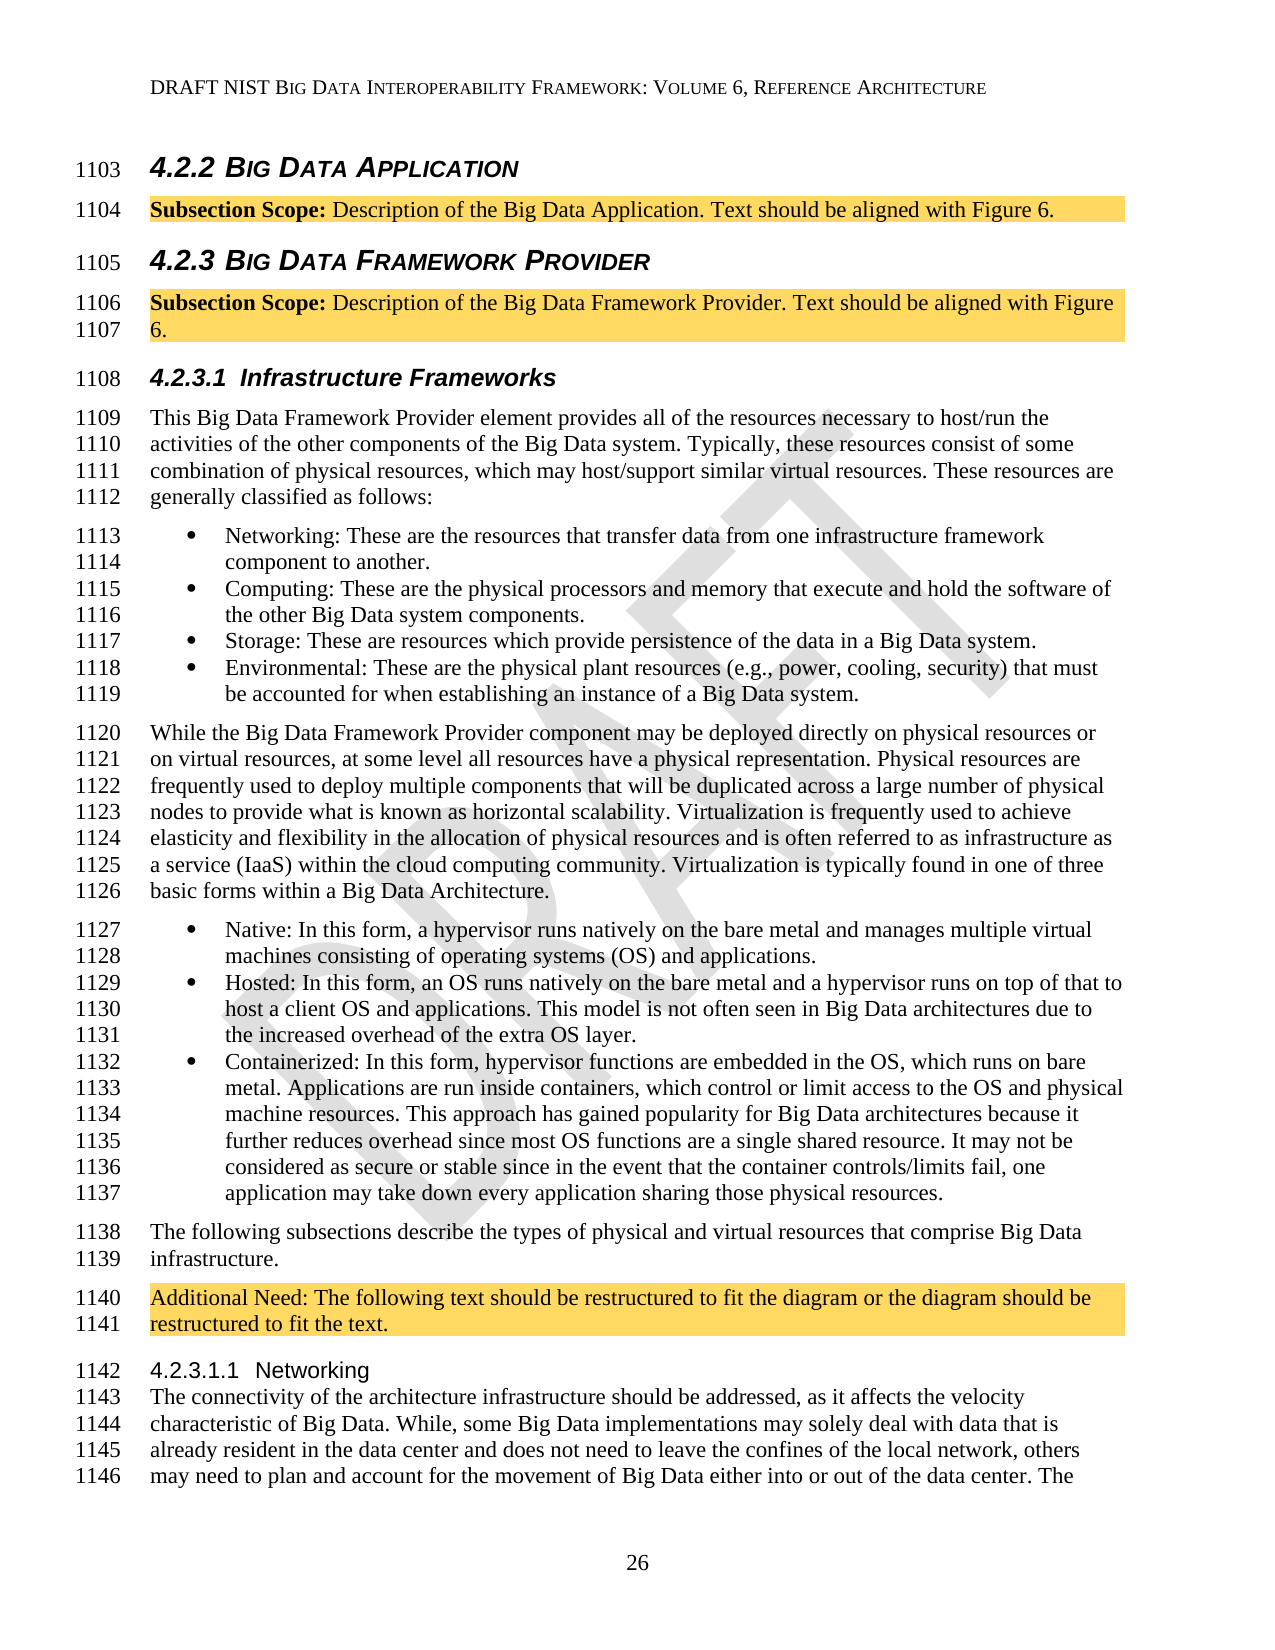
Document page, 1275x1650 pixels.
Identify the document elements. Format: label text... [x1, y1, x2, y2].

text Subsection Scope: Description of the Big Data Framework Provider. Text should be aligned with Figure 6. [150, 289, 1125, 342]
text Additional Need: The following text should be restructured to fit the diagram or the diagram should be restructured to fit the text. [150, 1283, 1125, 1336]
subtitle Infrastructure Frameworks [150, 363, 1125, 392]
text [150, 1383, 1125, 1489]
text While the Big Data Framework Provider component may be deployed directly on physical resources or on virtual resources, at some level all resources have a physical representation. Physical resources are frequently used to deploy multiple components that will be duplicated across a large number of physical nodes to provide what is known as horizontal scalability. Virtualization is frequently used to achieve elasticity and flexibility in the allocation of physical resources and is often referred to as infrastructure as a service (IaaS) within the cloud computing community. Virtualization is typically found in one of three basic forms within a Big Data Architecture. [150, 719, 1125, 903]
subtitle Networking [150, 1357, 1125, 1383]
list Native: In this form, a hypervisor runs natively on the bare metal and manages multiple virtual machines consisting of operating systems (OS) and applications. [187, 916, 1125, 969]
subtitle Big Data Framework Provider [150, 243, 1125, 277]
list Containerized: In this form, hypervisor functions are embedded in the OS, which runs on bare metal. Applications are run inside containers, which control or limit access to the OS and physical machine resources. This approach has gained popularity for Big Data architectures because it further reduces overhead since most OS functions are a single shared resource. It may not be considered as secure or stable since in the event that the container controls/limits fail, one application may take down every application sharing those physical resources. [187, 1048, 1125, 1206]
list Computing: These are the physical processors and memory that execute and hold the software of the other Big Data system components. [187, 575, 1125, 627]
subtitle Big Data Application [150, 150, 1125, 183]
list Networking: These are the resources that transfer data from one infrastructure framework component to another. [187, 522, 1125, 575]
list Hosted: In this form, an OS runs natively on the bare metal and a hypervisor runs on top of that to host a client OS and applications. This model is not often seen in Big Data architectures due to the increased overhead of the extra OS layer. [187, 969, 1125, 1048]
list Environmental: These are the physical plant resources (e.g., power, cooling, security) that must be accounted for when establishing an instance of a Big Data system. [187, 654, 1125, 706]
text Subsection Scope: Description of the Big Data Application. Text should be aligned with Figure 6. [150, 196, 1125, 222]
text The following subsections describe the types of physical and virtual resources that comprise Big Data infrastructure. [150, 1218, 1125, 1271]
text This Big Data Framework Provider element provides all of the resources necessary to host/run the activities of the other components of the Big Data system. Typically, these resources consist of some combination of physical resources, which may host/support similar virtual resources. These resources are generally classified as follows: [150, 404, 1125, 509]
list Storage: These are resources which provide persistence of the data in a Big Data system. [187, 627, 1125, 654]
